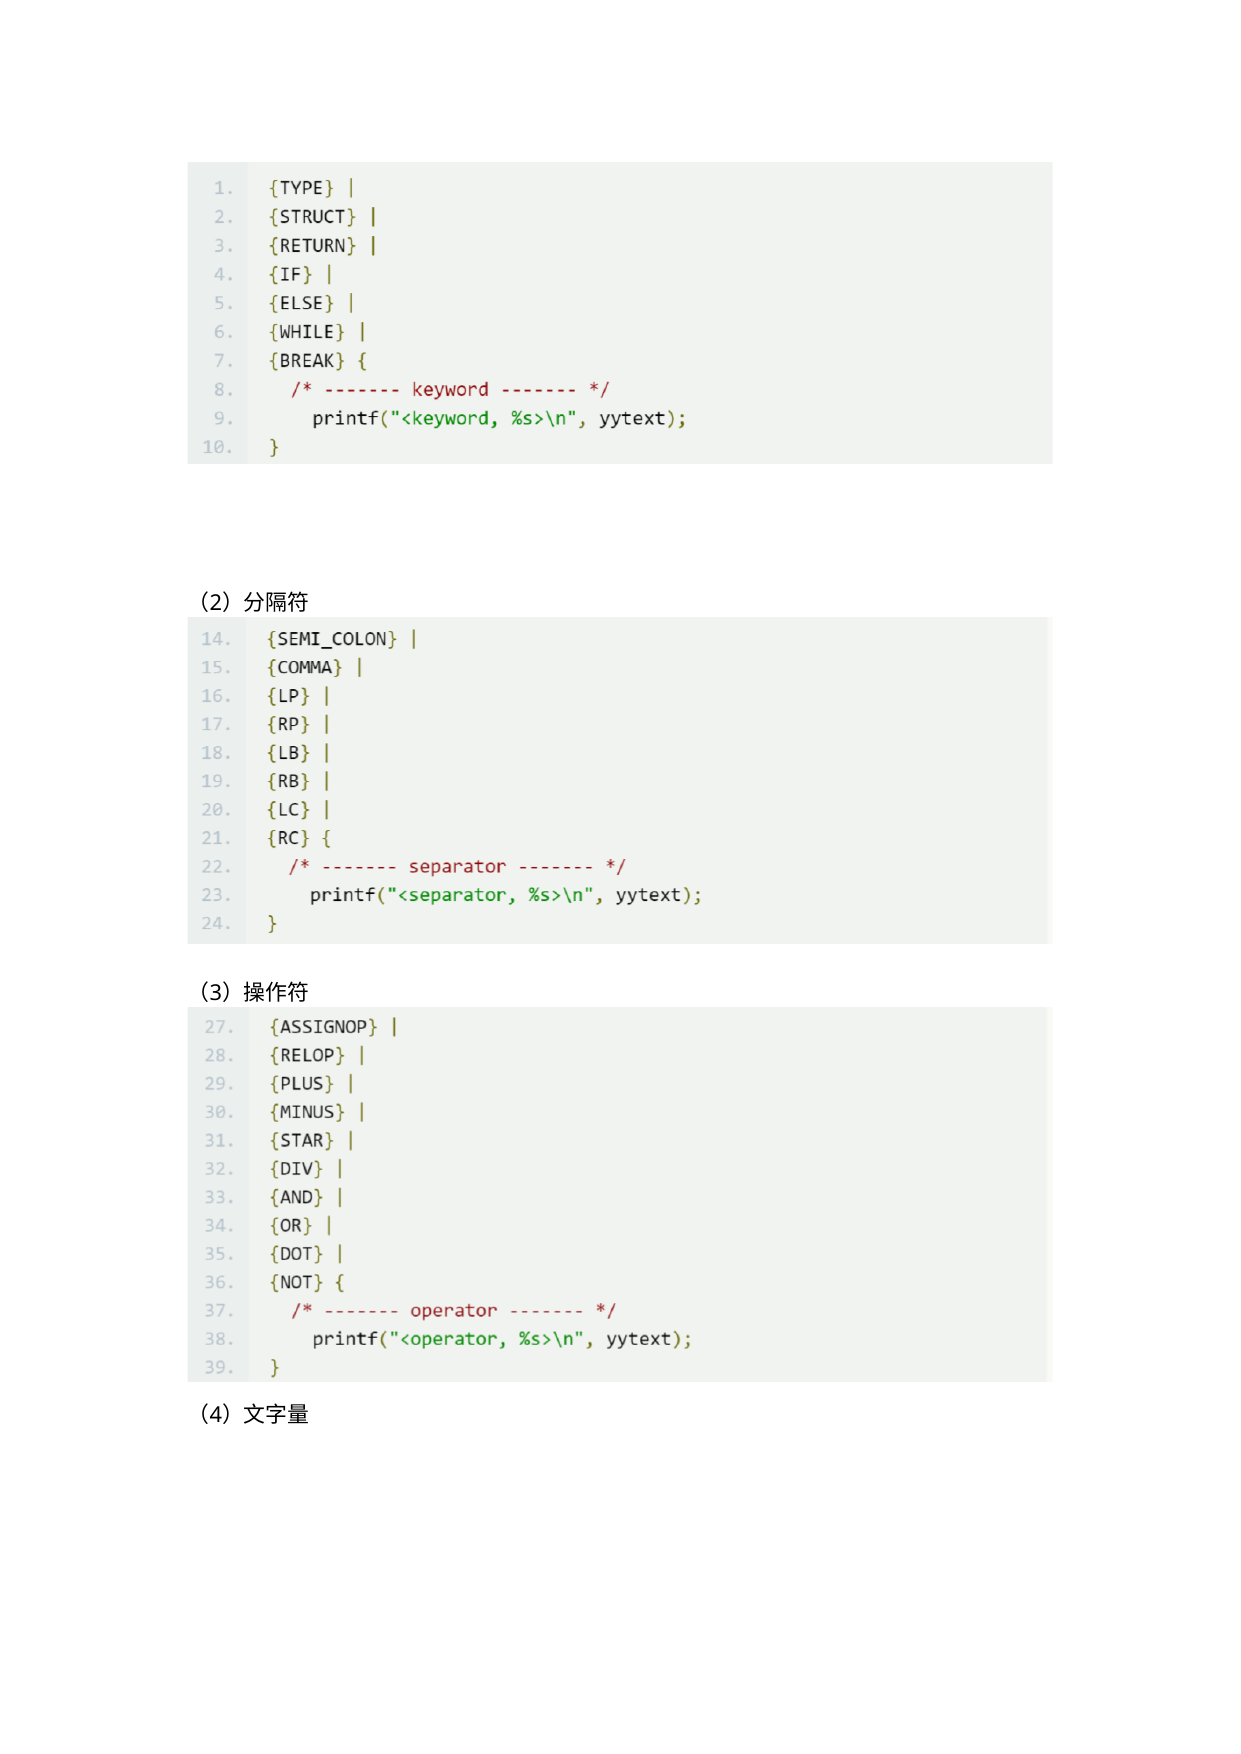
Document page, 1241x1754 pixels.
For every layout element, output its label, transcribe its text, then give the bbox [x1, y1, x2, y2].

text （3）操作符 [187, 974, 1053, 1007]
text （2）分隔符 [187, 584, 1053, 617]
picture [187, 1007, 1053, 1382]
picture [187, 617, 1053, 944]
picture [187, 162, 1053, 464]
text （4）文字量 [187, 1397, 1053, 1429]
